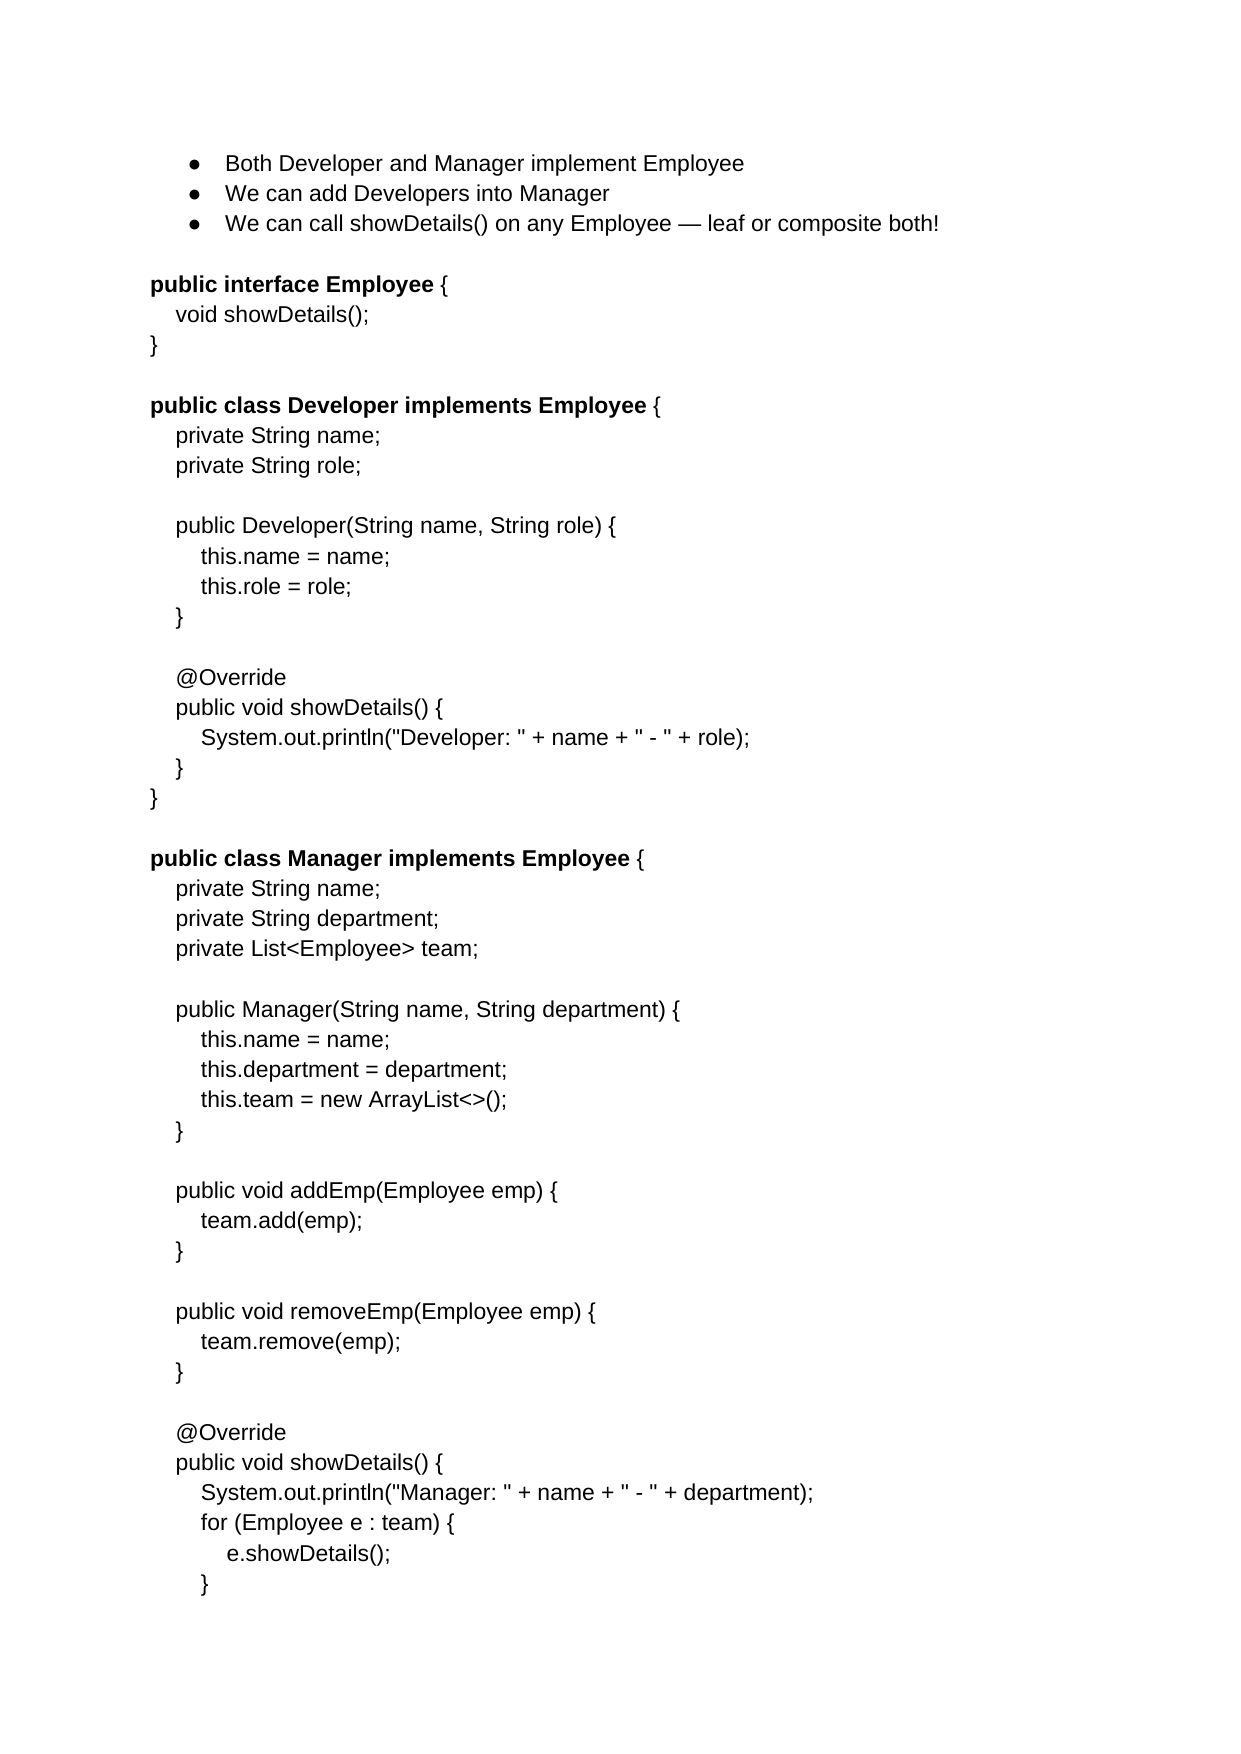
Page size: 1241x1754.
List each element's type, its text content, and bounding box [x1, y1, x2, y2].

text public void showDetails() { [150, 1449, 1090, 1475]
text void showDetails(); [150, 301, 1090, 327]
text @Override [150, 1419, 1090, 1445]
text public Manager(String name, String department) { [150, 996, 1090, 1022]
text System.out.println("Manager: " + name + " - " + department); [150, 1479, 1090, 1506]
text this.name = name; [150, 1026, 1090, 1052]
text } [150, 1237, 1090, 1264]
text public void showDetails() { [150, 694, 1090, 720]
list We can add Developers into Manager [187, 180, 1090, 207]
text private String name; [150, 875, 1090, 901]
text private List<Employee> team; [150, 935, 1090, 962]
text for (Employee e : team) { [150, 1509, 1090, 1536]
list We can call showDetails() on any Employee — leaf or composite both! [187, 210, 1090, 237]
text @Override [150, 663, 1090, 690]
text } [150, 1117, 1090, 1143]
text public Developer(String name, String role) { [150, 512, 1090, 539]
text } [150, 754, 1090, 781]
text public class Manager implements Employee { [150, 845, 1090, 871]
text team.remove(emp); [150, 1328, 1090, 1354]
text public void addEmp(Employee emp) { [150, 1177, 1090, 1203]
text public class Developer implements Employee { [150, 392, 1090, 418]
text this.team = new ArrayList<>(); [150, 1086, 1090, 1113]
text private String role; [150, 452, 1090, 478]
text e.showDetails(); [150, 1539, 1090, 1566]
text this.role = role; [150, 573, 1090, 599]
text private String department; [150, 905, 1090, 932]
text } [150, 1358, 1090, 1385]
text team.add(emp); [150, 1207, 1090, 1234]
text this.name = name; [150, 543, 1090, 569]
text } [150, 1570, 1090, 1596]
text } [150, 331, 1090, 358]
text private String name; [150, 422, 1090, 448]
text public void removeEmp(Employee emp) { [150, 1298, 1090, 1324]
text public interface Employee { [150, 271, 1090, 297]
text this.department = department; [150, 1056, 1090, 1083]
text System.out.println("Developer: " + name + " - " + role); [150, 724, 1090, 750]
list Both Developer and Manager implement Employee [187, 150, 1090, 176]
text } [150, 603, 1090, 629]
text } [150, 784, 1090, 811]
